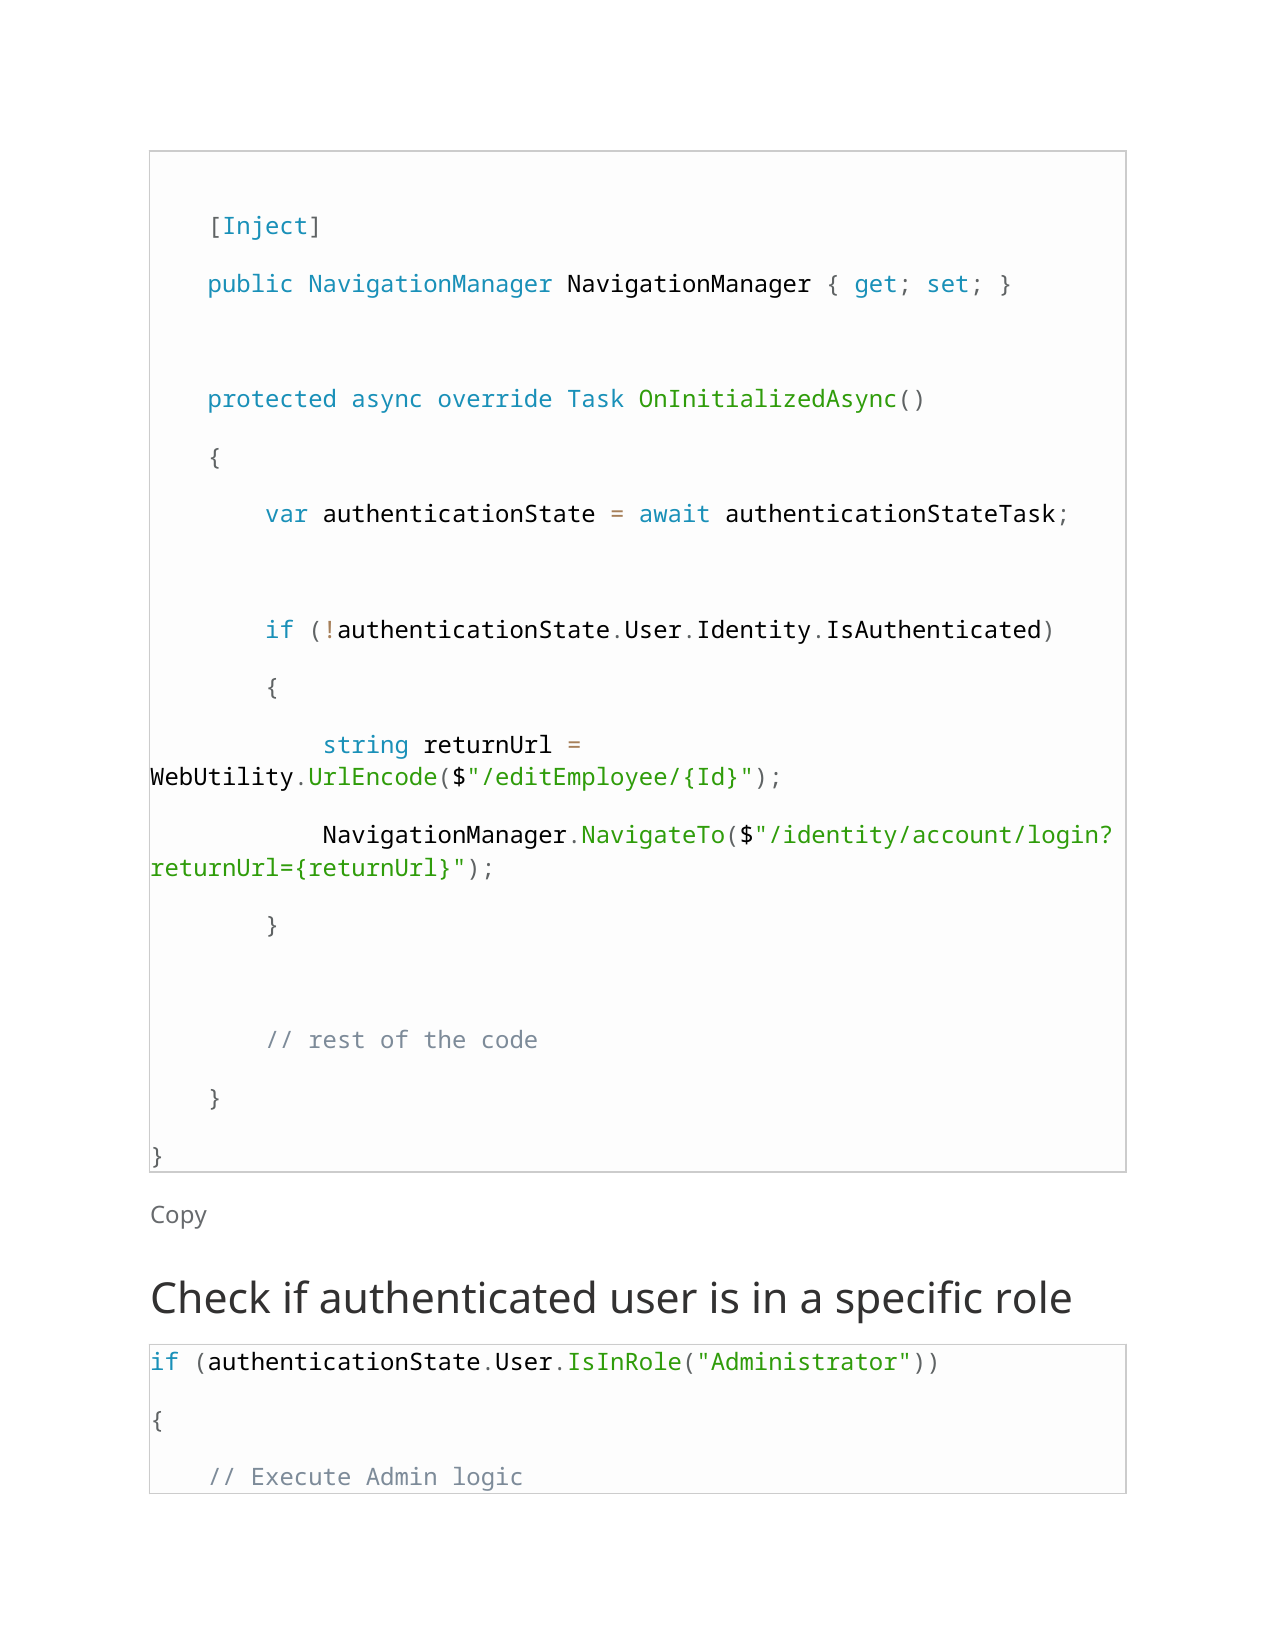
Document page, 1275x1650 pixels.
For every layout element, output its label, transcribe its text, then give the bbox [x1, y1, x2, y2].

text Check if authenticated user is in a specific role [150, 1268, 1125, 1326]
text // Execute Admin logic [150, 1459, 1125, 1493]
text { [150, 668, 1125, 703]
text string returnUrl = WebUtility.UrlEncode($"/editEmployee/{Id}"); [150, 726, 1125, 793]
text // rest of the code [150, 1022, 1125, 1056]
text { [150, 1401, 1125, 1435]
text [Inject] [150, 208, 1125, 242]
text NavigationManager.NavigateTo($"/identity/account/login?returnUrl={returnUrl}"); [150, 816, 1125, 883]
text protected async override Task OnInitializedAsync() [150, 380, 1125, 414]
text } [150, 906, 1125, 941]
text { [150, 438, 1125, 472]
text if (!authenticationState.User.Identity.IsAuthenticated) [150, 611, 1125, 645]
text Copy [150, 1198, 1125, 1230]
text if (authenticationState.User.IsInRole("Administrator")) [150, 1345, 1125, 1378]
text public NavigationManager NavigationManager { get; set; } [150, 265, 1125, 299]
text var authenticationState = await authenticationStateTask; [150, 496, 1125, 530]
text } [150, 1079, 1125, 1113]
text } [150, 1137, 1125, 1171]
